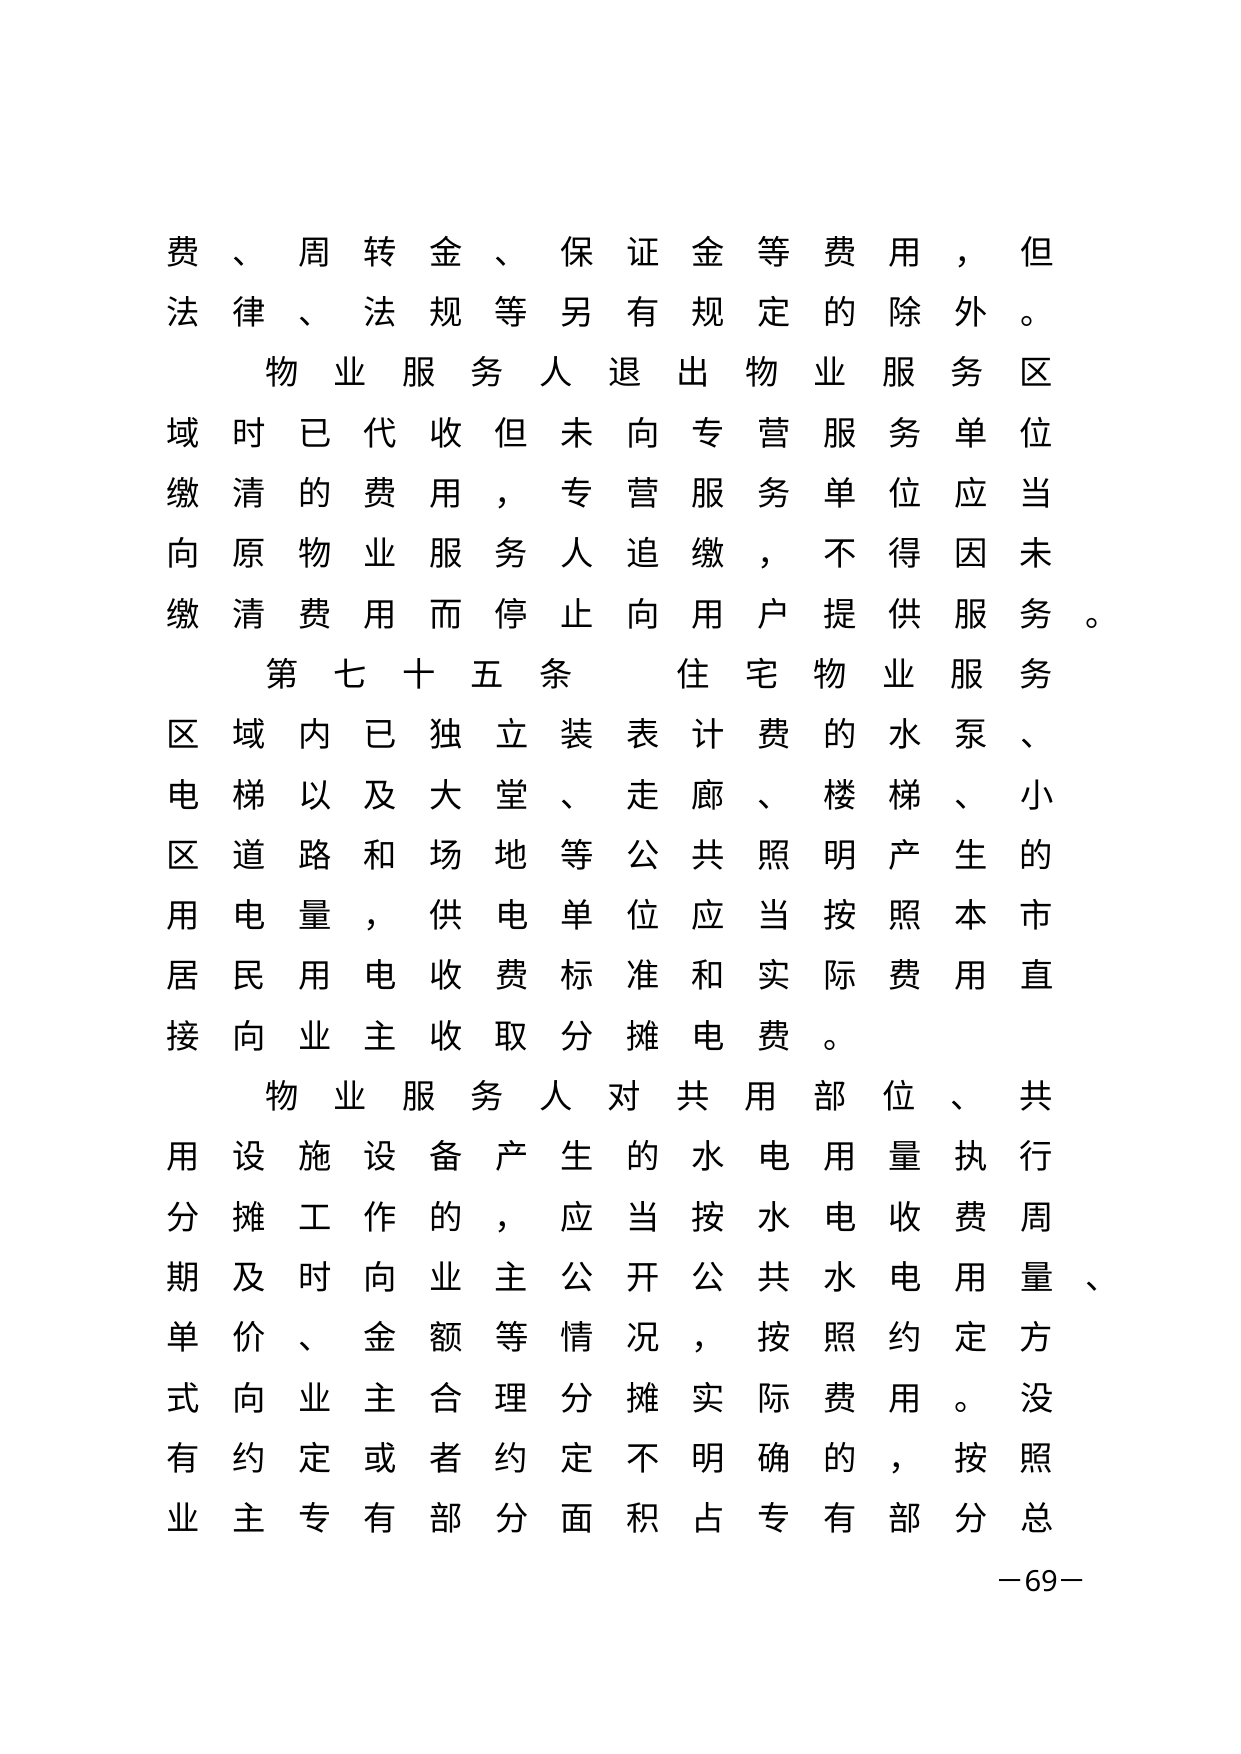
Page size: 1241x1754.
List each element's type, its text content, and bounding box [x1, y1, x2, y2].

text 物业服务人对共用部位、共用设施设备产生的水电用量执行分摊工作的，应当按水电收费周期及时向业主公开公共水电用量、单价、金额等情况，按照约定方式向业主合理分摊实际费用。没有约定或者约定不明确的，按照业主专有部分面积占专有部分总面积的比例分摊。 [167, 1064, 1085, 1546]
text 物业服务人退出物业服务区域时已代收但未向专营服务单位缴清的费用，专营服务单位应当向原物业服务人追缴，不得因未缴清费用而停止向用户提供服务。 [167, 340, 1085, 642]
text 物业服务人接受专营服务单位委托代收费用的，可以根据约定向专营服务单位收取劳务费。物业服务人不得向业主收取手续费、周转金、保证金等费用，但法律、法规等另有规定的除外。 [167, 219, 1085, 340]
text 第七十五条 住宅物业服务区域内已独立装表计费的水泵、电梯以及大堂、走廊、楼梯、小区道路和场地等公共照明产生的用电量，供电单位应当按照本市居民用电收费标准和实际费用直接向业主收取分摊电费。 [167, 642, 1085, 1064]
